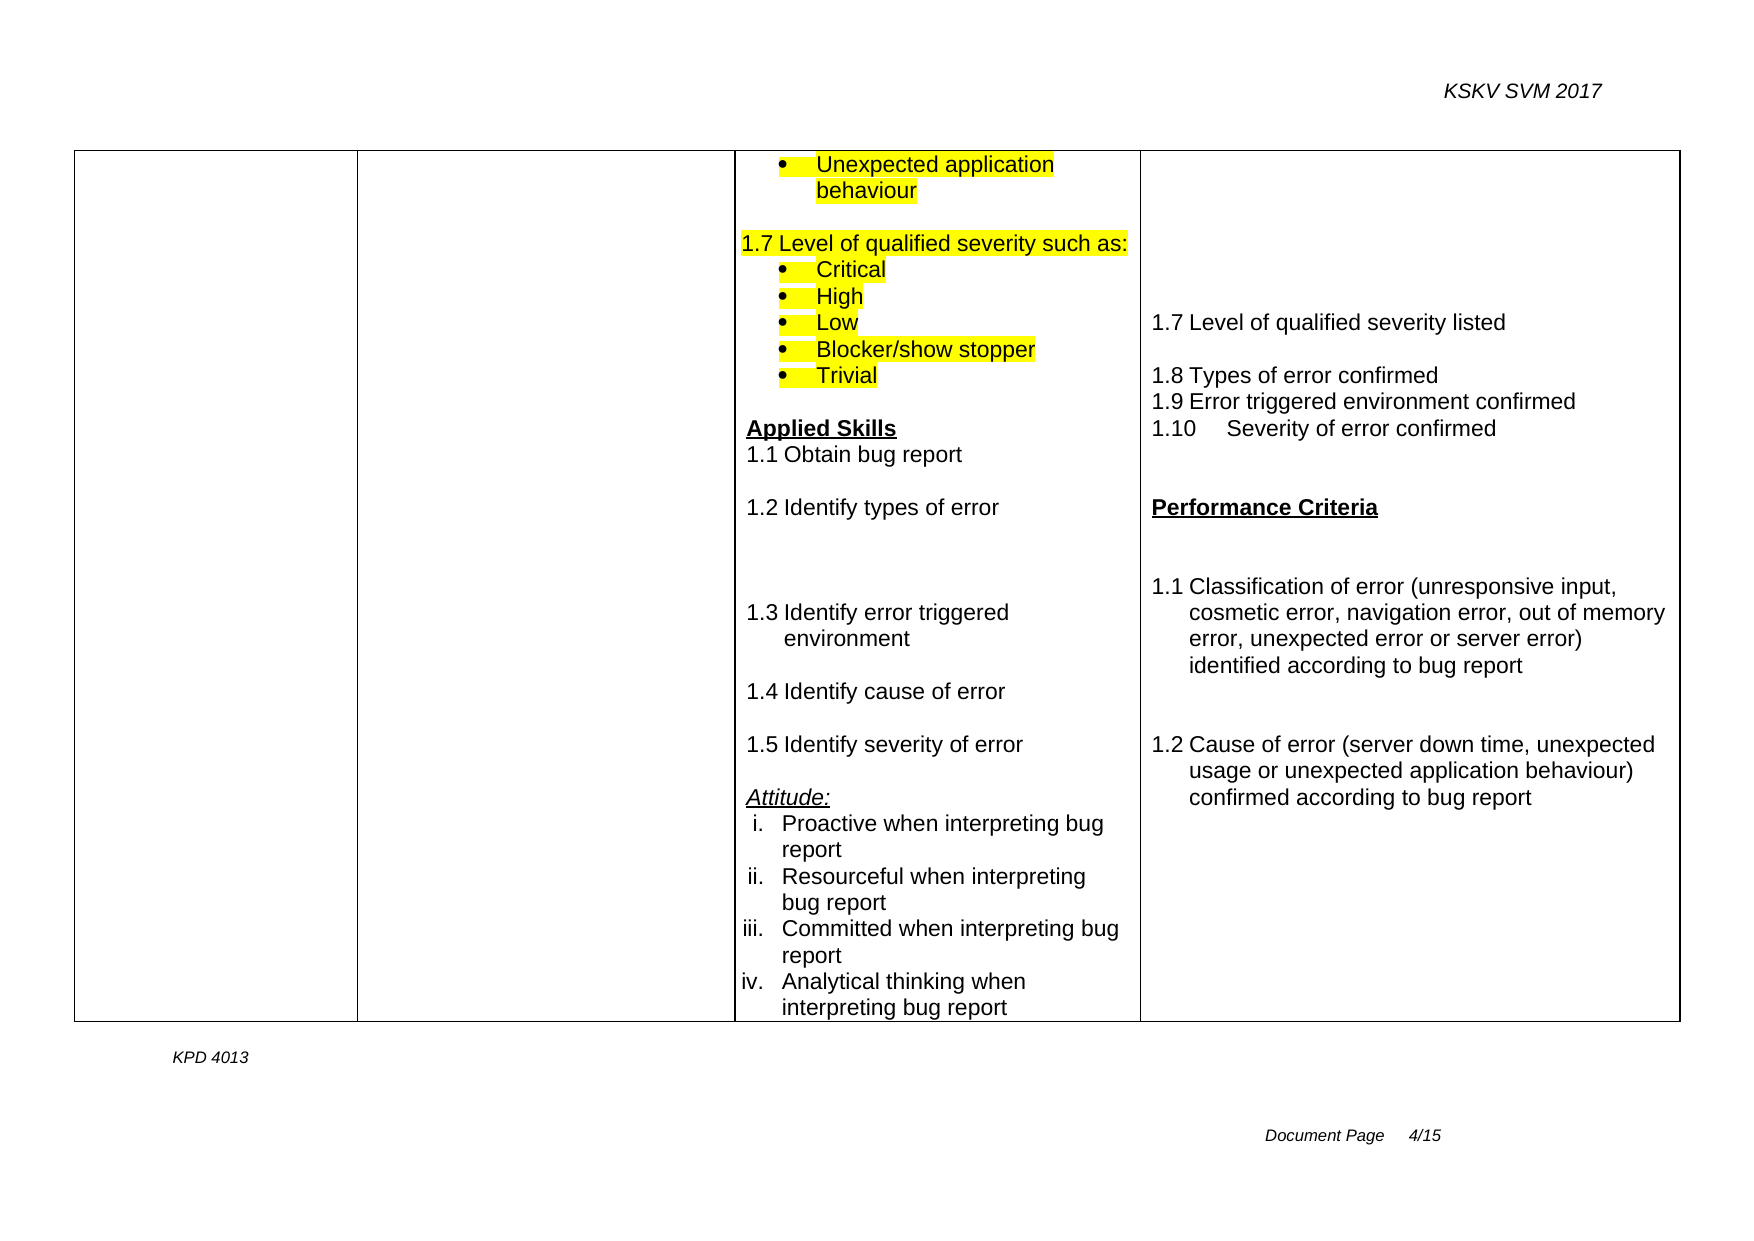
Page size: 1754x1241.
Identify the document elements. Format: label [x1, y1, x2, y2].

table_cell [736, 151, 1140, 1021]
table_cell [358, 151, 734, 1021]
table_cell [75, 151, 357, 1021]
table_cell [1141, 151, 1679, 1021]
